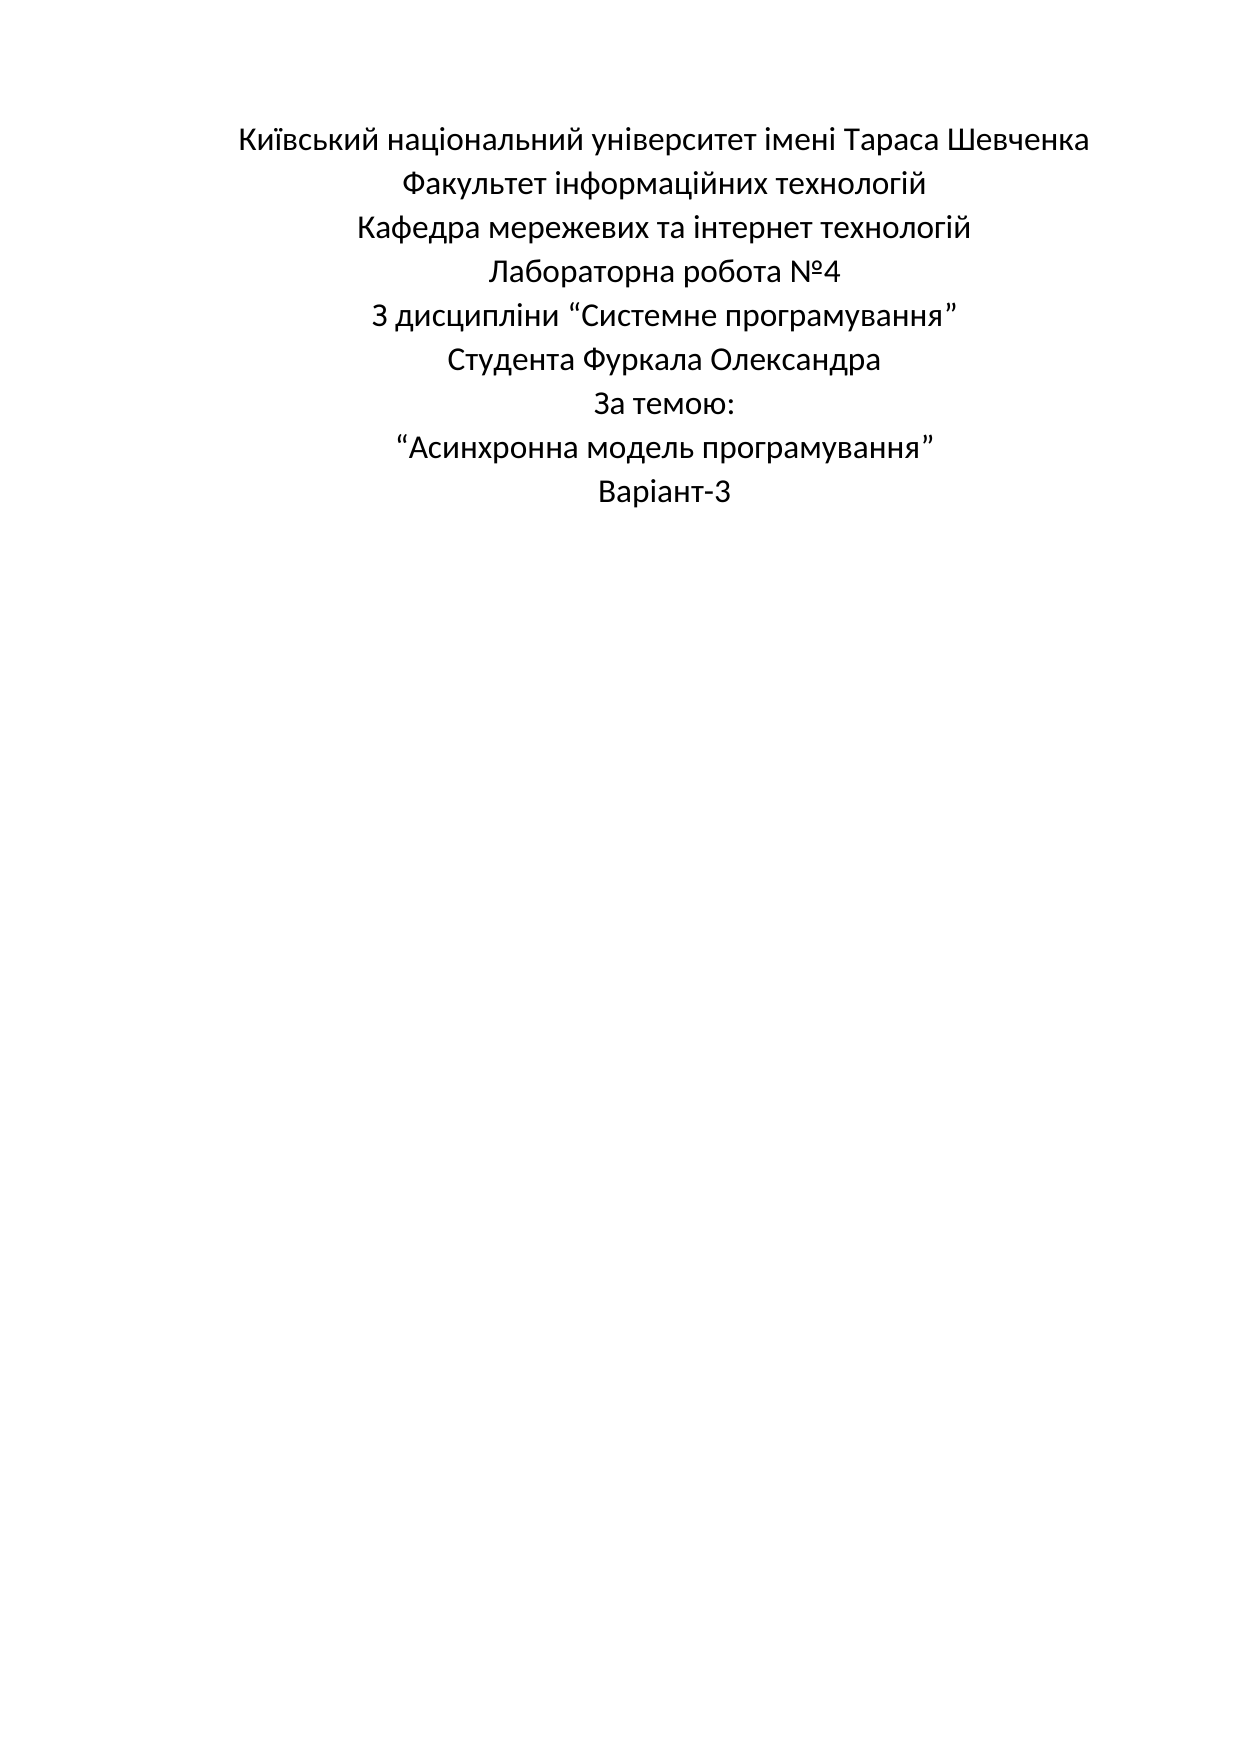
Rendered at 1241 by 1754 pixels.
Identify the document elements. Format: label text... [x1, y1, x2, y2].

text Факультет інформаційних технологій [177, 162, 1152, 203]
text Варіант-3 [177, 470, 1152, 511]
text З дисципліни “Системне програмування” [177, 294, 1152, 335]
text “Асинхронна модель програмування” [177, 426, 1152, 467]
text За темою: [177, 382, 1152, 423]
text Лабораторна робота №4 [177, 250, 1152, 291]
text Кафедра мережевих та інтернет технологій [177, 206, 1152, 247]
text Студента Фуркала Олександра [177, 338, 1152, 379]
text Київський національний університет імені Тараса Шевченка [177, 118, 1152, 159]
